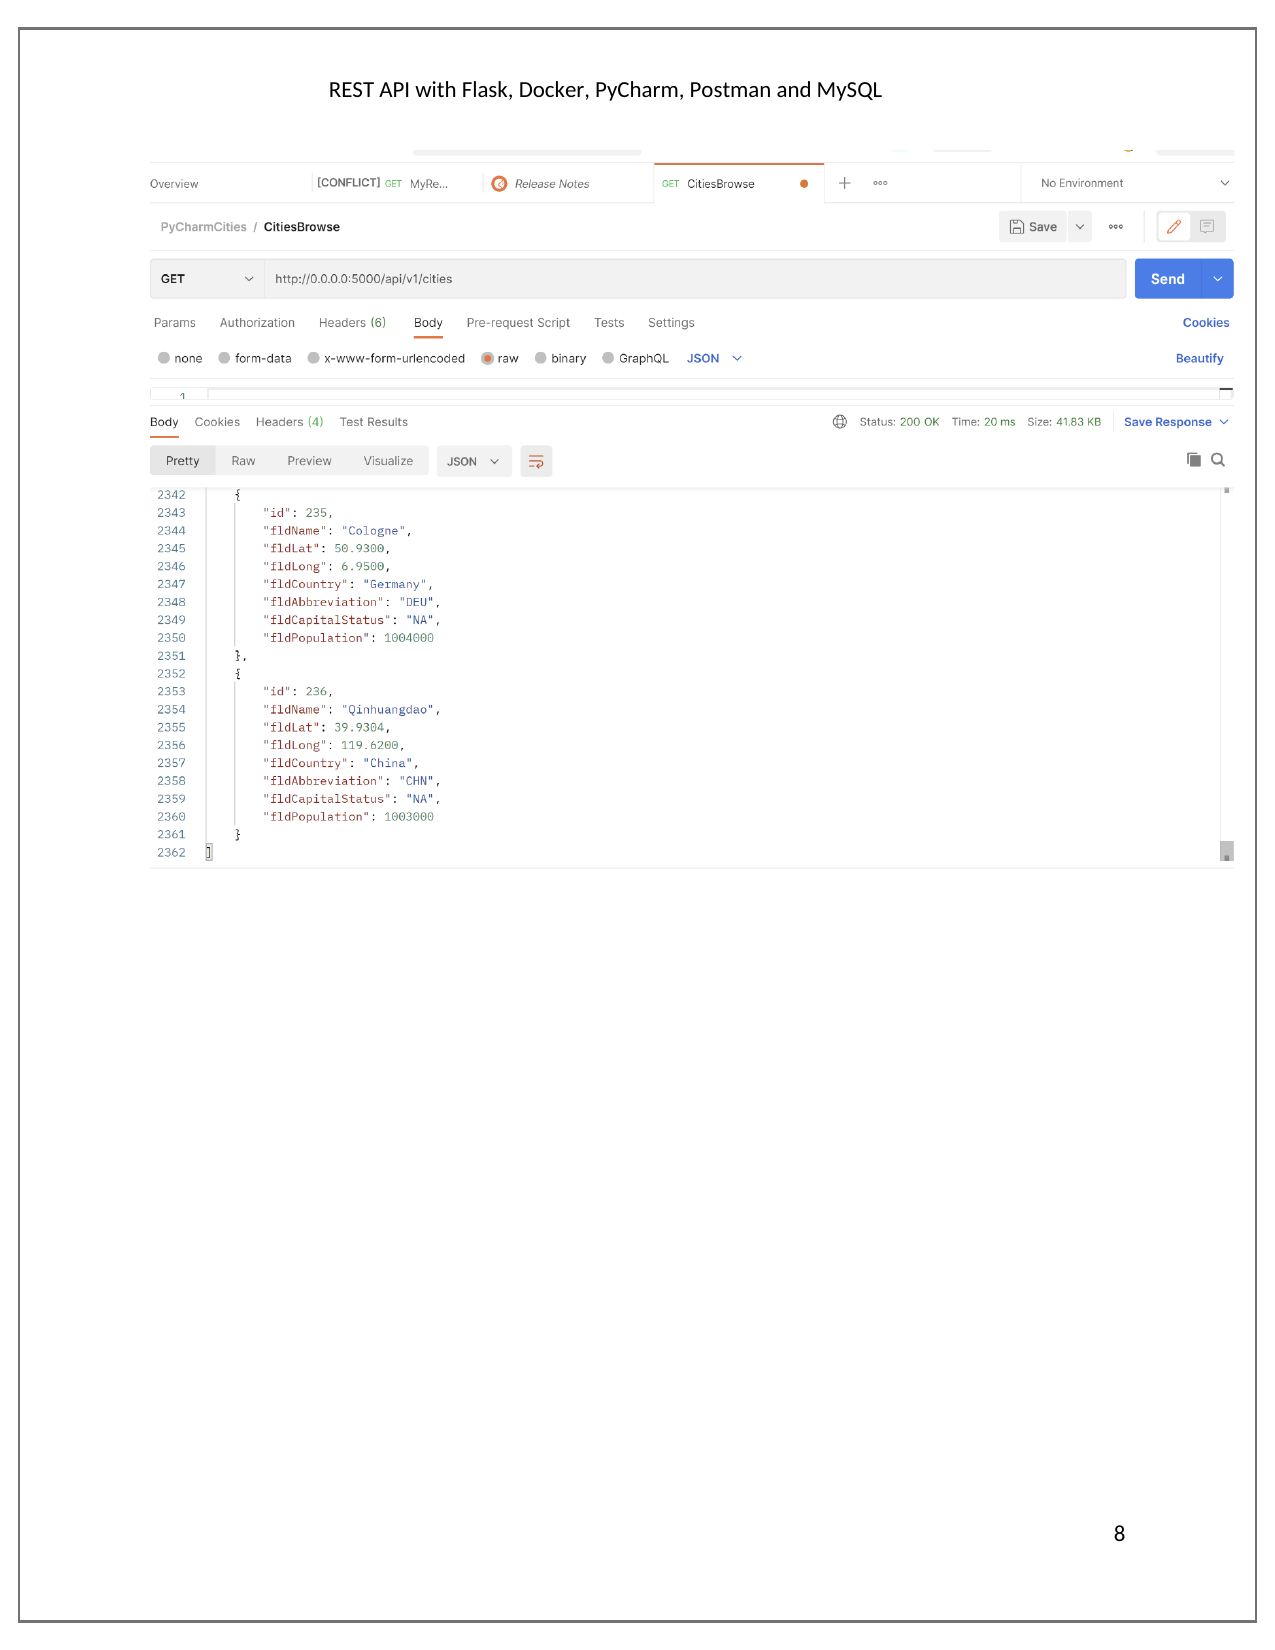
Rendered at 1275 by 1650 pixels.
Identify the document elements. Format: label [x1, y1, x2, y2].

picture [150, 150, 1235, 870]
